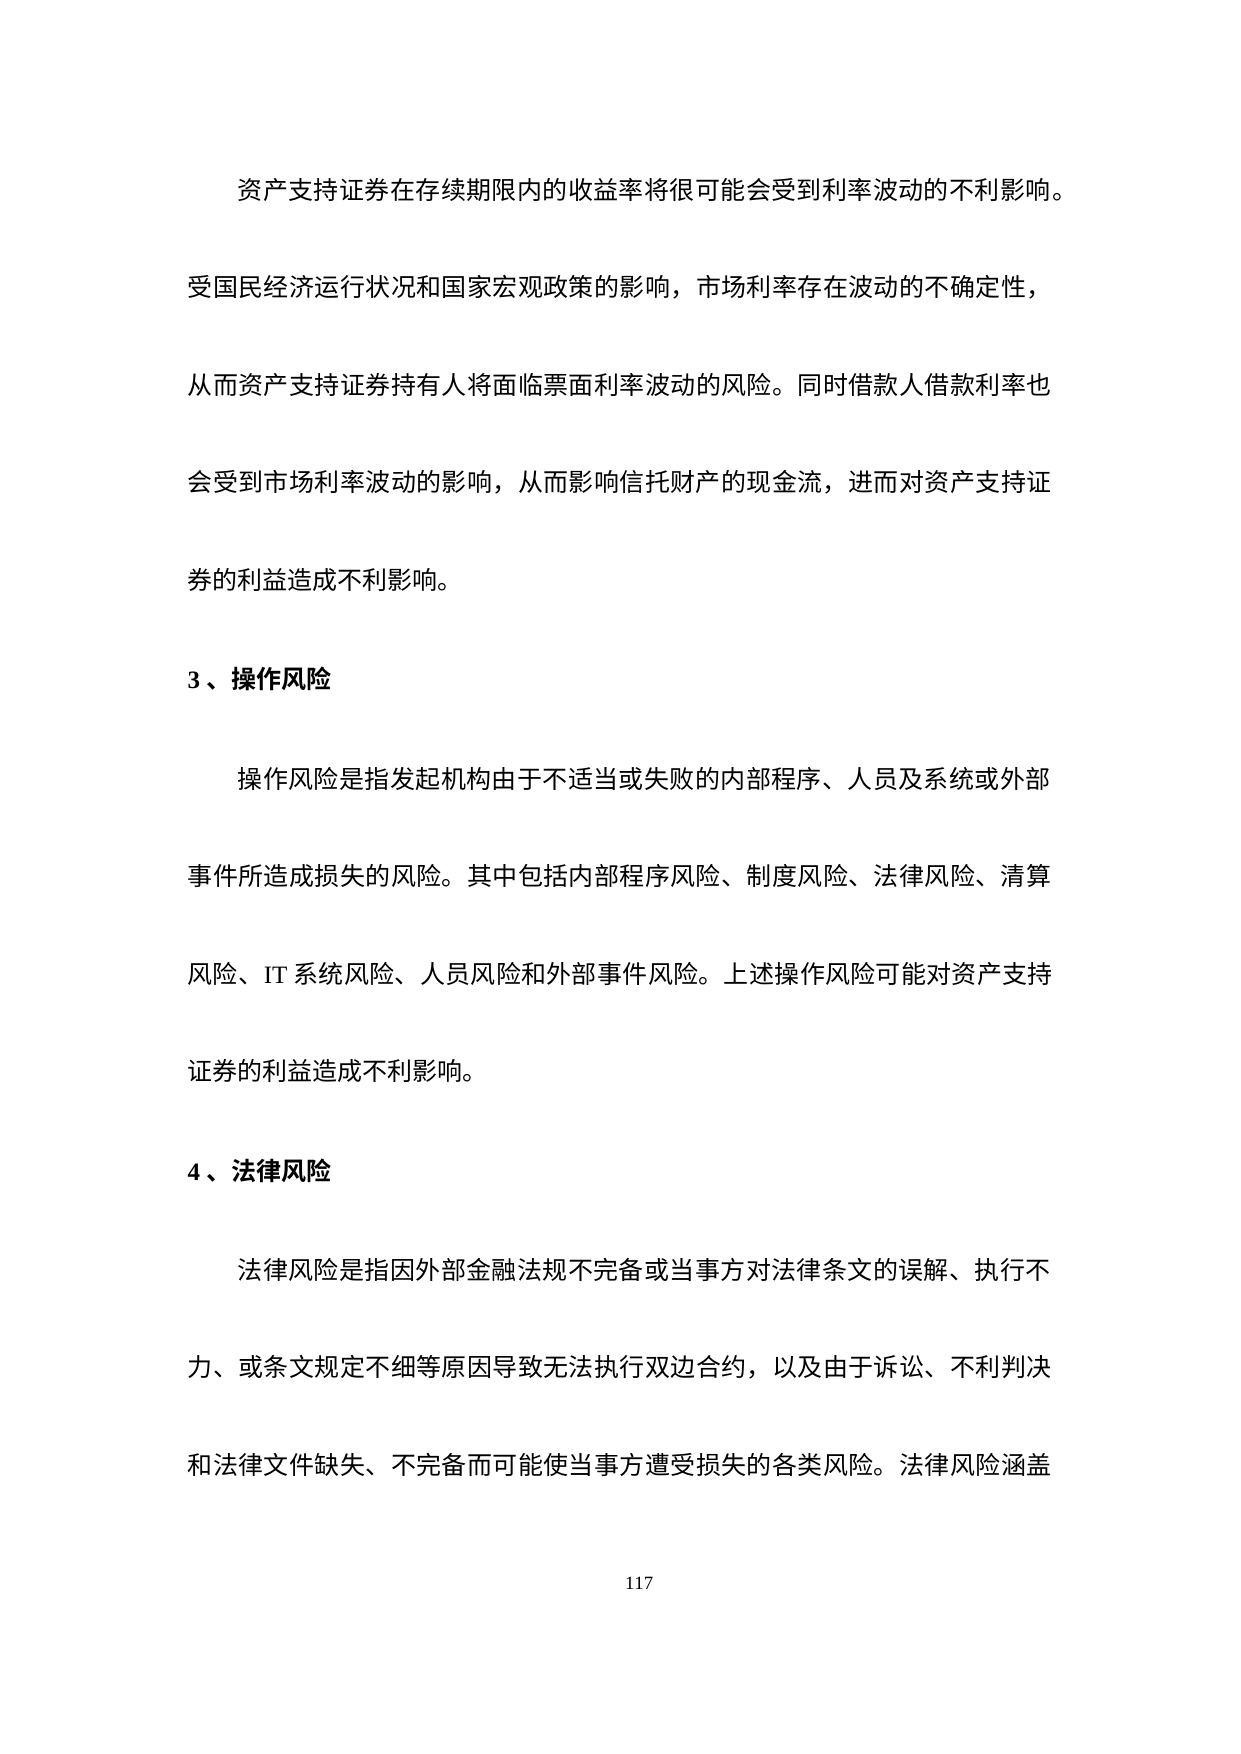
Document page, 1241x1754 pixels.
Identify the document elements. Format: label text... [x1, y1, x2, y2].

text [187, 1236, 1053, 1496]
text 3 、操作风险 [187, 645, 1053, 710]
text 操作风险是指发起机构由于不适当或失败的内部程序、人员及系统或外部事件所造成损失的风险。其中包括内部程序风险、制度风险、法律风险、清算风险、IT 系统风险、人员风险和外部事件风险。上述操作风险可能对资产支持证券的利益造成不利影响。 [187, 745, 1053, 1102]
text 资产支持证券在存续期限内的收益率将很可能会受到利率波动的不利影响。受国民经济运行状况和国家宏观政策的影响，市场利率存在波动的不确定性，从而资产支持证券持有人将面临票面利率波动的风险。同时借款人借款利率也会受到市场利率波动的影响，从而影响信托财产的现金流，进而对资产支持证券的利益造成不利影响。 [187, 156, 1053, 611]
text 4 、法律风险 [187, 1137, 1053, 1202]
